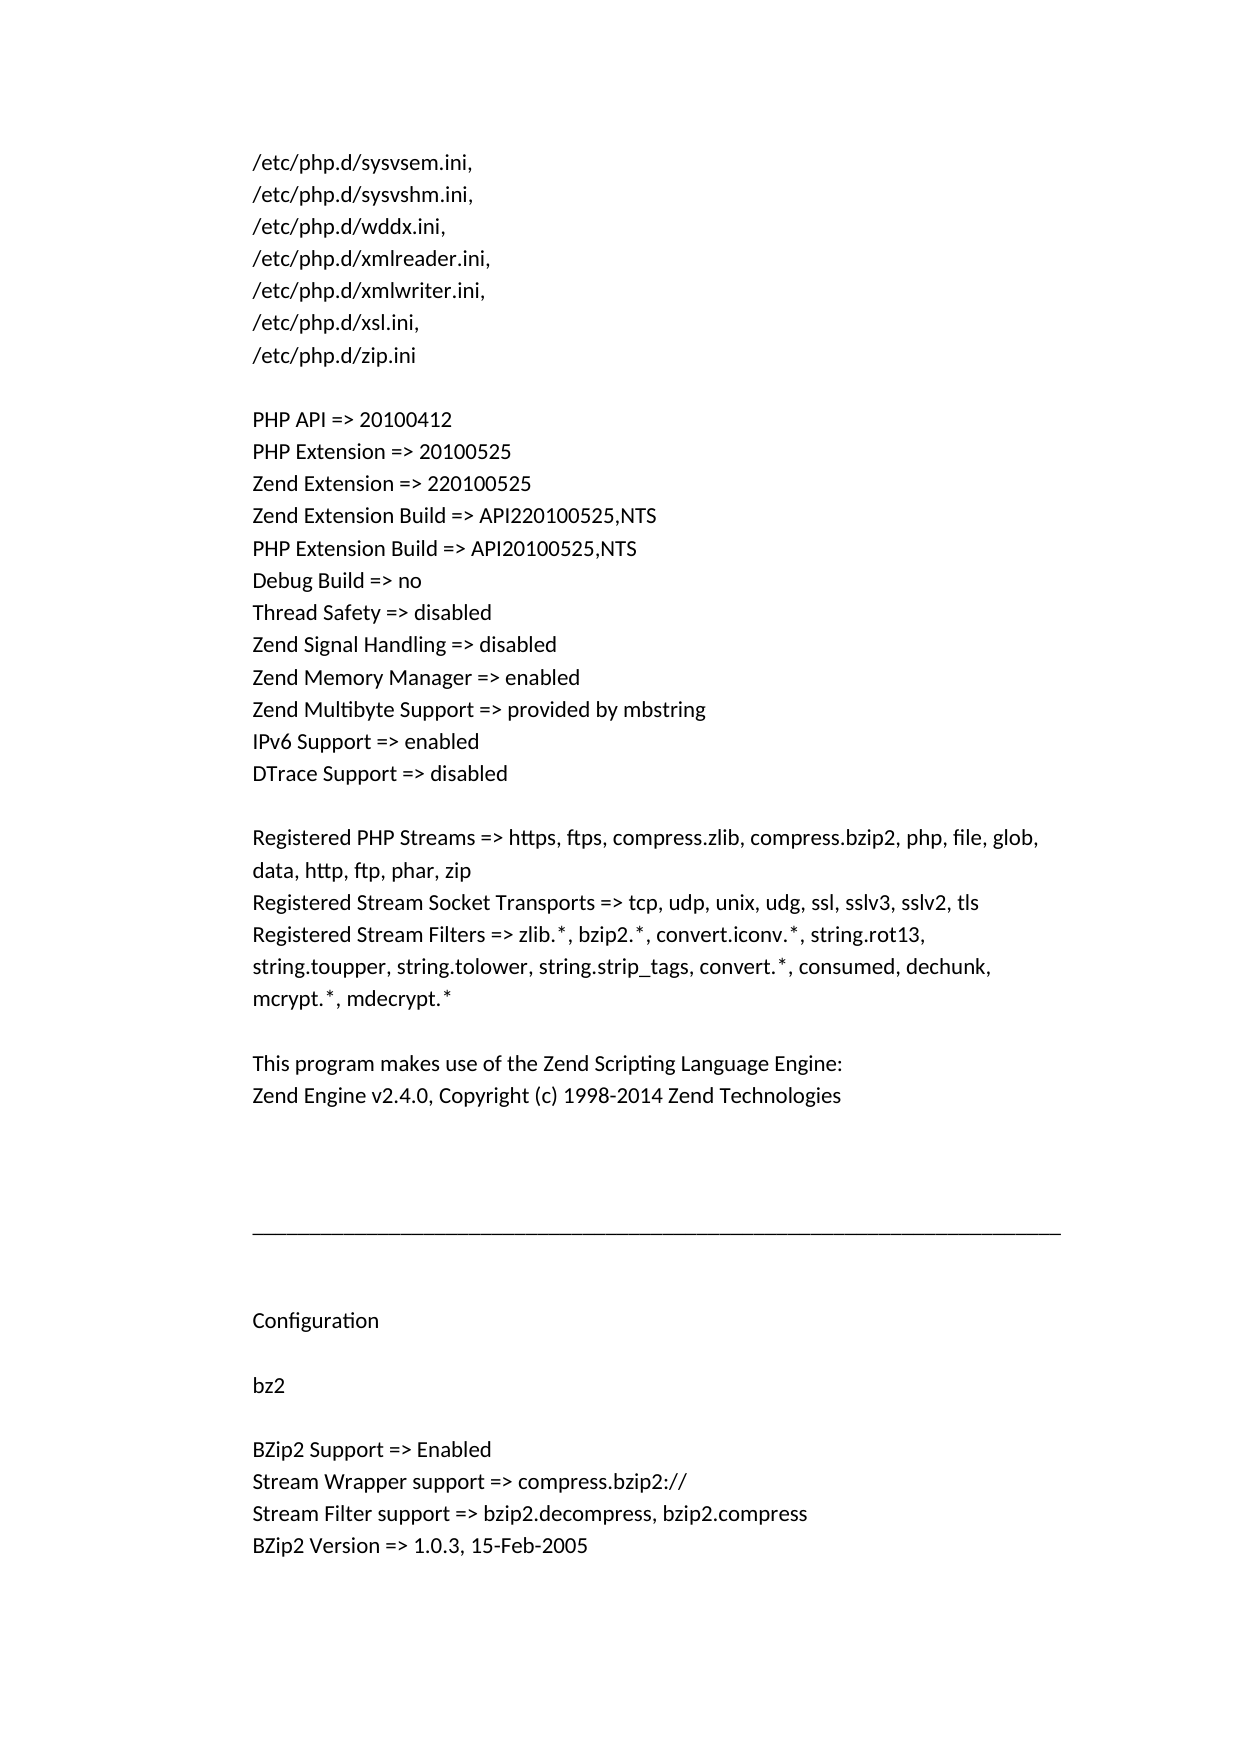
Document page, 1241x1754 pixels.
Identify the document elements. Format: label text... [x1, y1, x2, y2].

list /etc/php.d/wddx.ini, [252, 212, 1063, 240]
list Configuration [252, 1306, 1063, 1334]
list /etc/php.d/sysvsem.ini, [252, 148, 1063, 176]
list PHP API => 20100412 [252, 405, 1063, 433]
list bz2 [252, 1371, 1063, 1399]
list Zend Signal Handling => disabled [252, 630, 1063, 658]
list Registered Stream Filters => zlib.*, bzip2.*, convert.iconv.*, string.rot13, string.toupper, string.tolower, string.strip_tags, convert.*, consumed, dechunk, mcrypt.*, mdecrypt.* [252, 920, 1063, 1012]
list Registered PHP Streams => https, ftps, compress.zlib, compress.bzip2, php, file, glob, data, http, ftp, phar, zip [252, 823, 1063, 884]
list Debug Build => no [252, 566, 1063, 594]
list BZip2 Support => Enabled [252, 1435, 1063, 1463]
list This program makes use of the Zend Scripting Language Engine: [252, 1049, 1063, 1077]
list _______________________________________________________________________ [252, 1178, 1063, 1238]
list DTrace Support => disabled [252, 759, 1063, 787]
list PHP Extension => 20100525 [252, 437, 1063, 465]
list Zend Multibyte Support => provided by mbstring [252, 695, 1063, 723]
list Zend Extension => 220100525 [252, 469, 1063, 497]
list /etc/php.d/xmlwriter.ini, [252, 276, 1063, 304]
list /etc/php.d/xsl.ini, [252, 308, 1063, 337]
list /etc/php.d/sysvshm.ini, [252, 180, 1063, 208]
list Registered Stream Socket Transports => tcp, udp, unix, udg, ssl, sslv3, sslv2, tls [252, 888, 1063, 916]
list /etc/php.d/zip.ini [252, 341, 1063, 369]
list Zend Extension Build => API220100525,NTS [252, 502, 1063, 530]
list Zend Memory Manager => enabled [252, 663, 1063, 691]
list Zend Engine v2.4.0, Copyright (c) 1998-2014 Zend Technologies [252, 1081, 1063, 1109]
list Stream Filter support => bzip2.decompress, bzip2.compress [252, 1499, 1063, 1527]
list /etc/php.d/xmlreader.ini, [252, 244, 1063, 272]
list PHP Extension Build => API20100525,NTS [252, 534, 1063, 562]
list Thread Safety => disabled [252, 598, 1063, 626]
list BZip2 Version => 1.0.3, 15-Feb-2005 [252, 1532, 1063, 1560]
list IPv6 Support => enabled [252, 727, 1063, 755]
list Stream Wrapper support => compress.bzip2:// [252, 1467, 1063, 1495]
